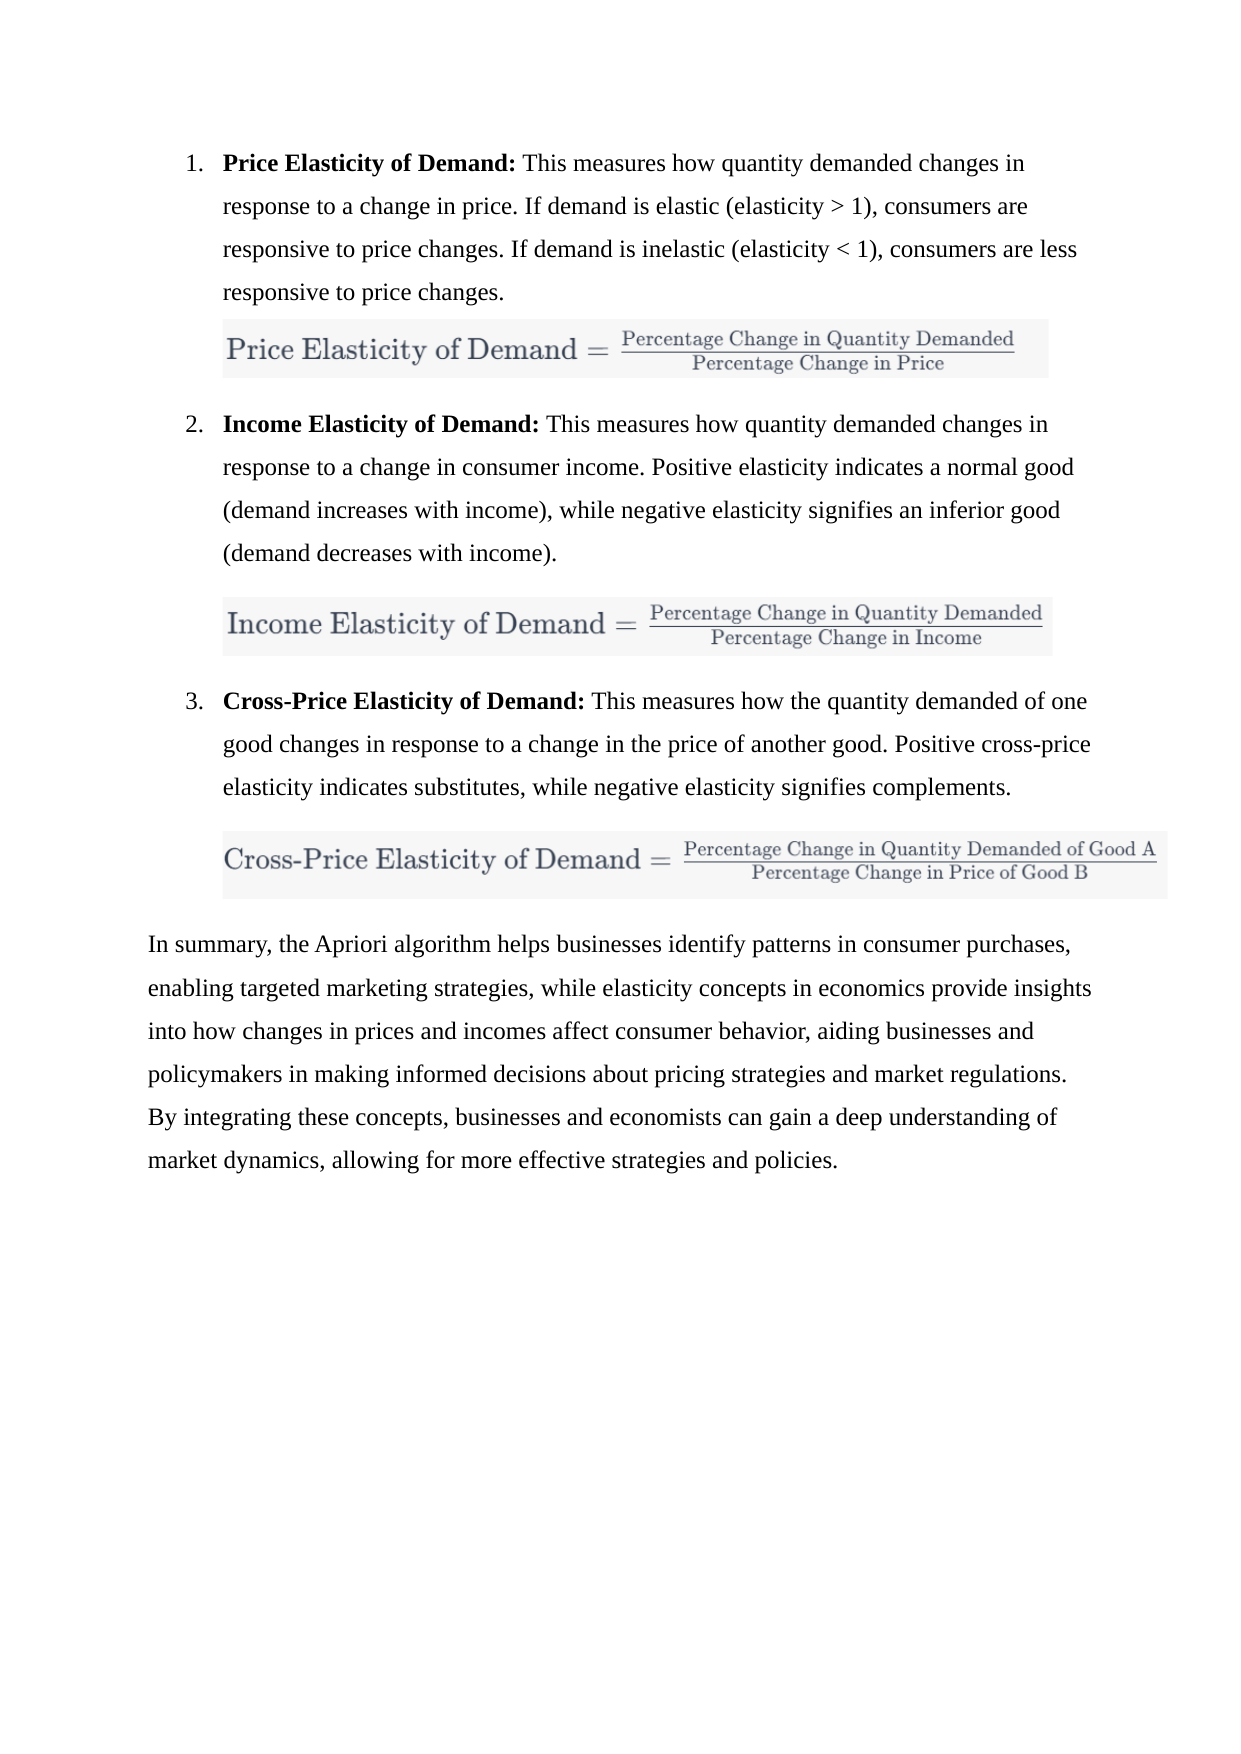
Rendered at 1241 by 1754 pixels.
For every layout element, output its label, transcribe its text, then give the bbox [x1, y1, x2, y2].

picture [222, 831, 1168, 899]
list Income Elasticity of Demand: This measures how quantity demanded changes in response to a change in consumer income. Positive elasticity indicates a normal good (demand increases with income), while negative elasticity signifies an inferior good (demand decreases with income). [185, 409, 1093, 567]
text In summary, the Apriori algorithm helps businesses identify patterns in consumer purchases, enabling targeted marketing strategies, while elasticity concepts in economics provide insights into how changes in prices and incomes affect consumer behavior, aiding businesses and policymakers in making informed decisions about pricing strategies and market regulations. By integrating these concepts, businesses and economists can gain a deep understanding of market dynamics, allowing for more effective strategies and policies. [148, 929, 1093, 1174]
list Cross-Price Elasticity of Demand: This measures how the quantity demanded of one good changes in response to a change in the price of another good. Positive cross-price elasticity indicates substitutes, while negative elasticity signifies complements. [185, 686, 1093, 801]
picture [222, 597, 1053, 656]
list Price Elasticity of Demand: This measures how quantity demanded changes in response to a change in price. If demand is elastic (elasticity > 1), consumers are responsive to price changes. If demand is inelastic (elasticity < 1), consumers are less responsive to price changes. [185, 148, 1093, 378]
picture [222, 319, 1049, 378]
